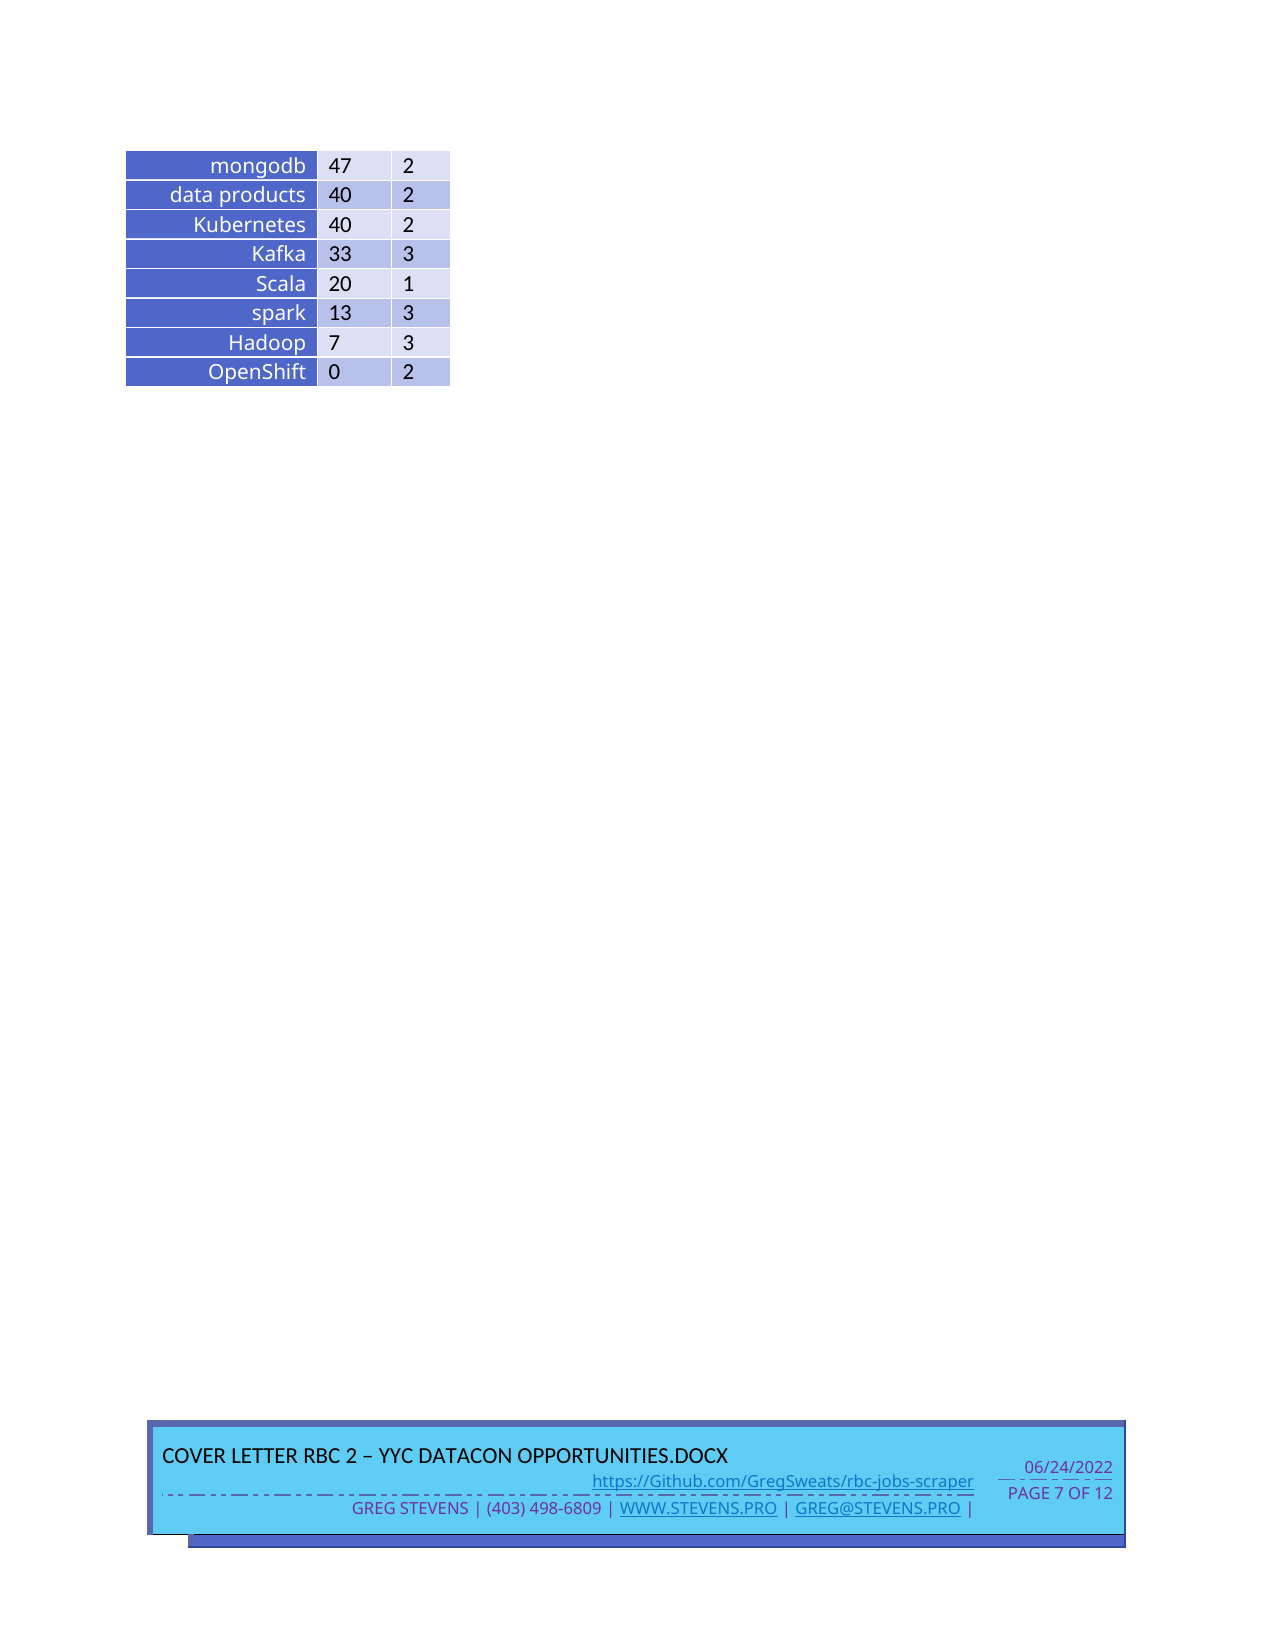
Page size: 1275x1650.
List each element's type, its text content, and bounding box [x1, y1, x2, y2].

table_cell 3 [392, 240, 450, 268]
table_cell 33 [318, 240, 391, 268]
table_cell 47 [318, 151, 391, 179]
table_cell Hadoop [126, 328, 317, 356]
table_cell 2 [392, 181, 450, 209]
table_cell 0 [318, 358, 391, 386]
table_cell spark [126, 299, 317, 327]
table_cell 2 [392, 358, 450, 386]
table_cell Kubernetes [126, 210, 317, 238]
table_cell 2 [392, 151, 450, 179]
table_cell 20 [318, 269, 391, 297]
table_cell data products [126, 181, 317, 209]
table_cell mongodb [126, 151, 317, 179]
table_cell 1 [392, 269, 450, 297]
table_cell 7 [318, 328, 391, 356]
table_cell OpenShift [126, 358, 317, 386]
table_cell 13 [318, 299, 391, 327]
table_cell 40 [318, 181, 391, 209]
table_cell 3 [392, 328, 450, 356]
table_cell Scala [126, 269, 317, 297]
table_cell 2 [392, 210, 450, 238]
table_cell 3 [392, 299, 450, 327]
table_cell Kafka [126, 240, 317, 268]
table_cell 40 [318, 210, 391, 238]
